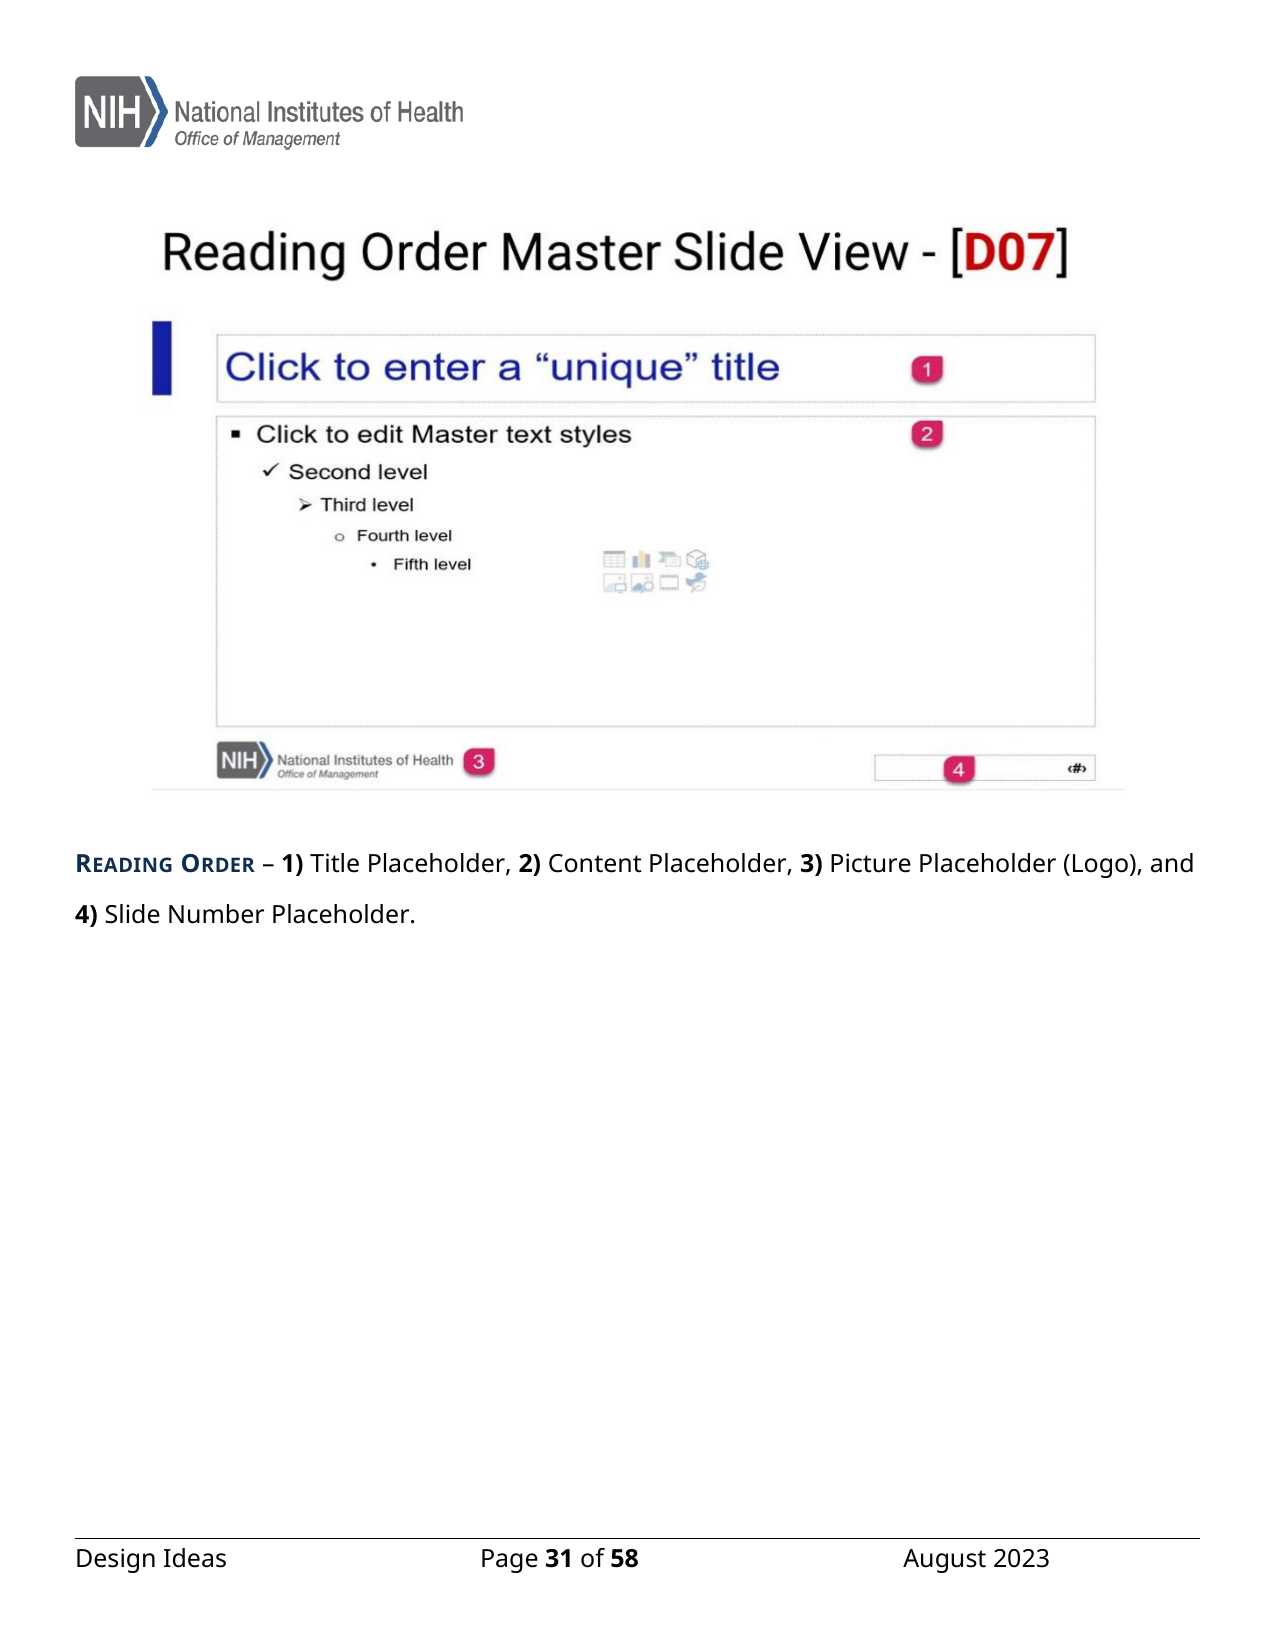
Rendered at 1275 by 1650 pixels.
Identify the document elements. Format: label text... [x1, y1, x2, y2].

text Reading Order – 1) Title Placeholder, 2) Content Placeholder, 3) Picture Placeholder (Logo), and 4) Slide Number Placeholder. [75, 846, 1200, 931]
picture [75, 75, 463, 150]
picture [75, 183, 1200, 817]
